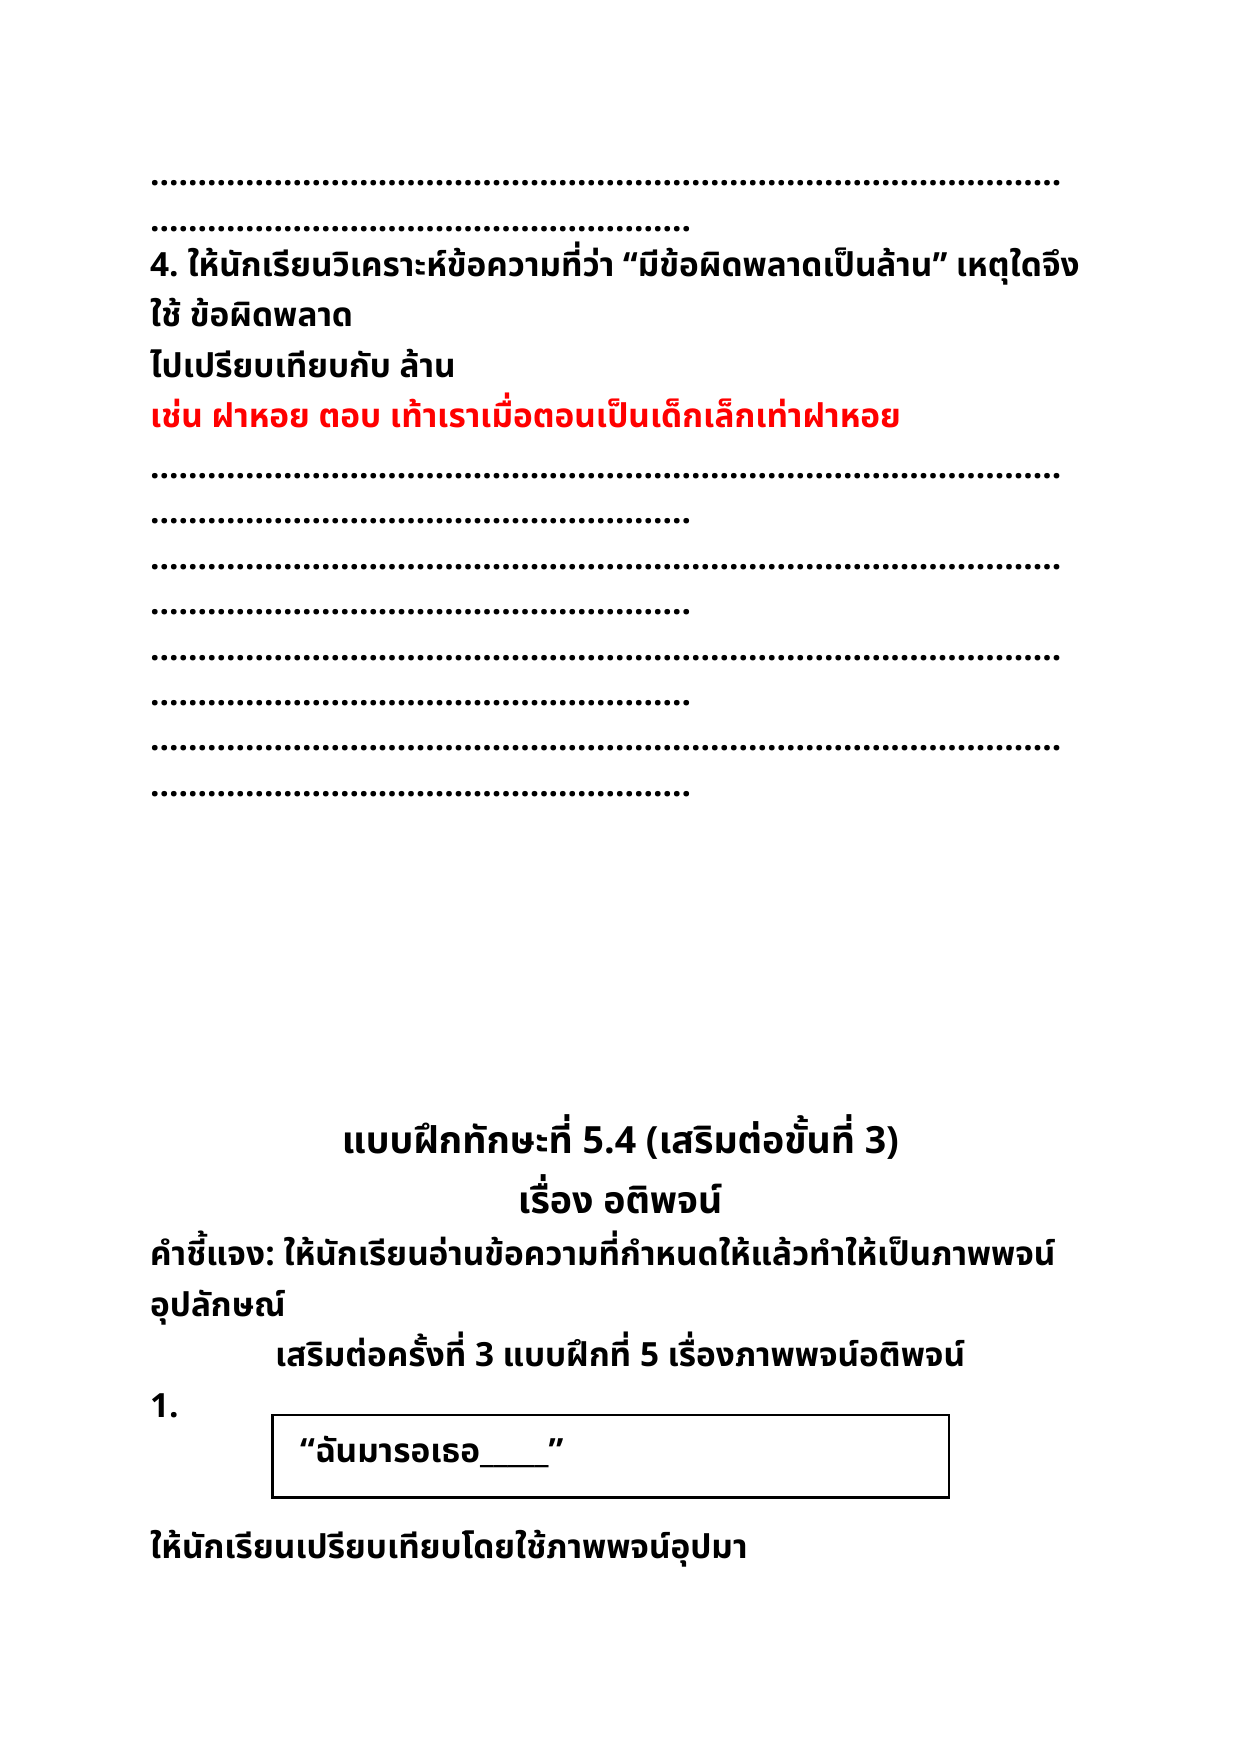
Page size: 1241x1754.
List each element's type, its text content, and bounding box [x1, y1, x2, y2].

text เสริมต่อครั้งที่ 3 แบบฝึกที่ 5 เรื่องภาพพจน์อติพจน์ [150, 1331, 1090, 1382]
text 1. [150, 1382, 1090, 1427]
text “ฉันมารอเธอ_____” [150, 1427, 1090, 1478]
text ไปเปรียบเทียบกับ ล้าน [150, 342, 1090, 392]
text ให้นักเรียนเปรียบเทียบโดยใช้ภาพพจน์อุปมา [150, 1523, 1090, 1574]
text เช่น ฝาหอย ตอบ เท้าเราเมื่อตอนเป็นเด็กเล็กเท่าฝาหอย [150, 392, 1090, 443]
text ……………………………………………………………………………………………………………………………………… [150, 624, 1090, 715]
text แบบฝึกทักษะที่ 5.4 (เสริมต่อขั้นที่ 3) [150, 1113, 1090, 1170]
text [150, 150, 1090, 241]
text ……………………………………………………………………………………………………………………………………… [150, 443, 1090, 533]
text เรื่อง อติพจน์ [150, 1173, 1090, 1230]
text ……………………………………………………………………………………………………………………………………… [150, 715, 1090, 806]
text ……………………………………………………………………………………………………………………………………… [150, 533, 1090, 624]
text คำชี้แจง: ให้นักเรียนอ่านข้อความที่กำหนดให้แล้วทำให้เป็นภาพพจน์อุปลักษณ์ [150, 1230, 1090, 1331]
text 4. ให้นักเรียนวิเคราะห์ข้อความที่ว่า “มีข้อผิดพลาดเป็นล้าน” เหตุใดจึงใช้ ข้อผิดพลาด [150, 241, 1090, 342]
